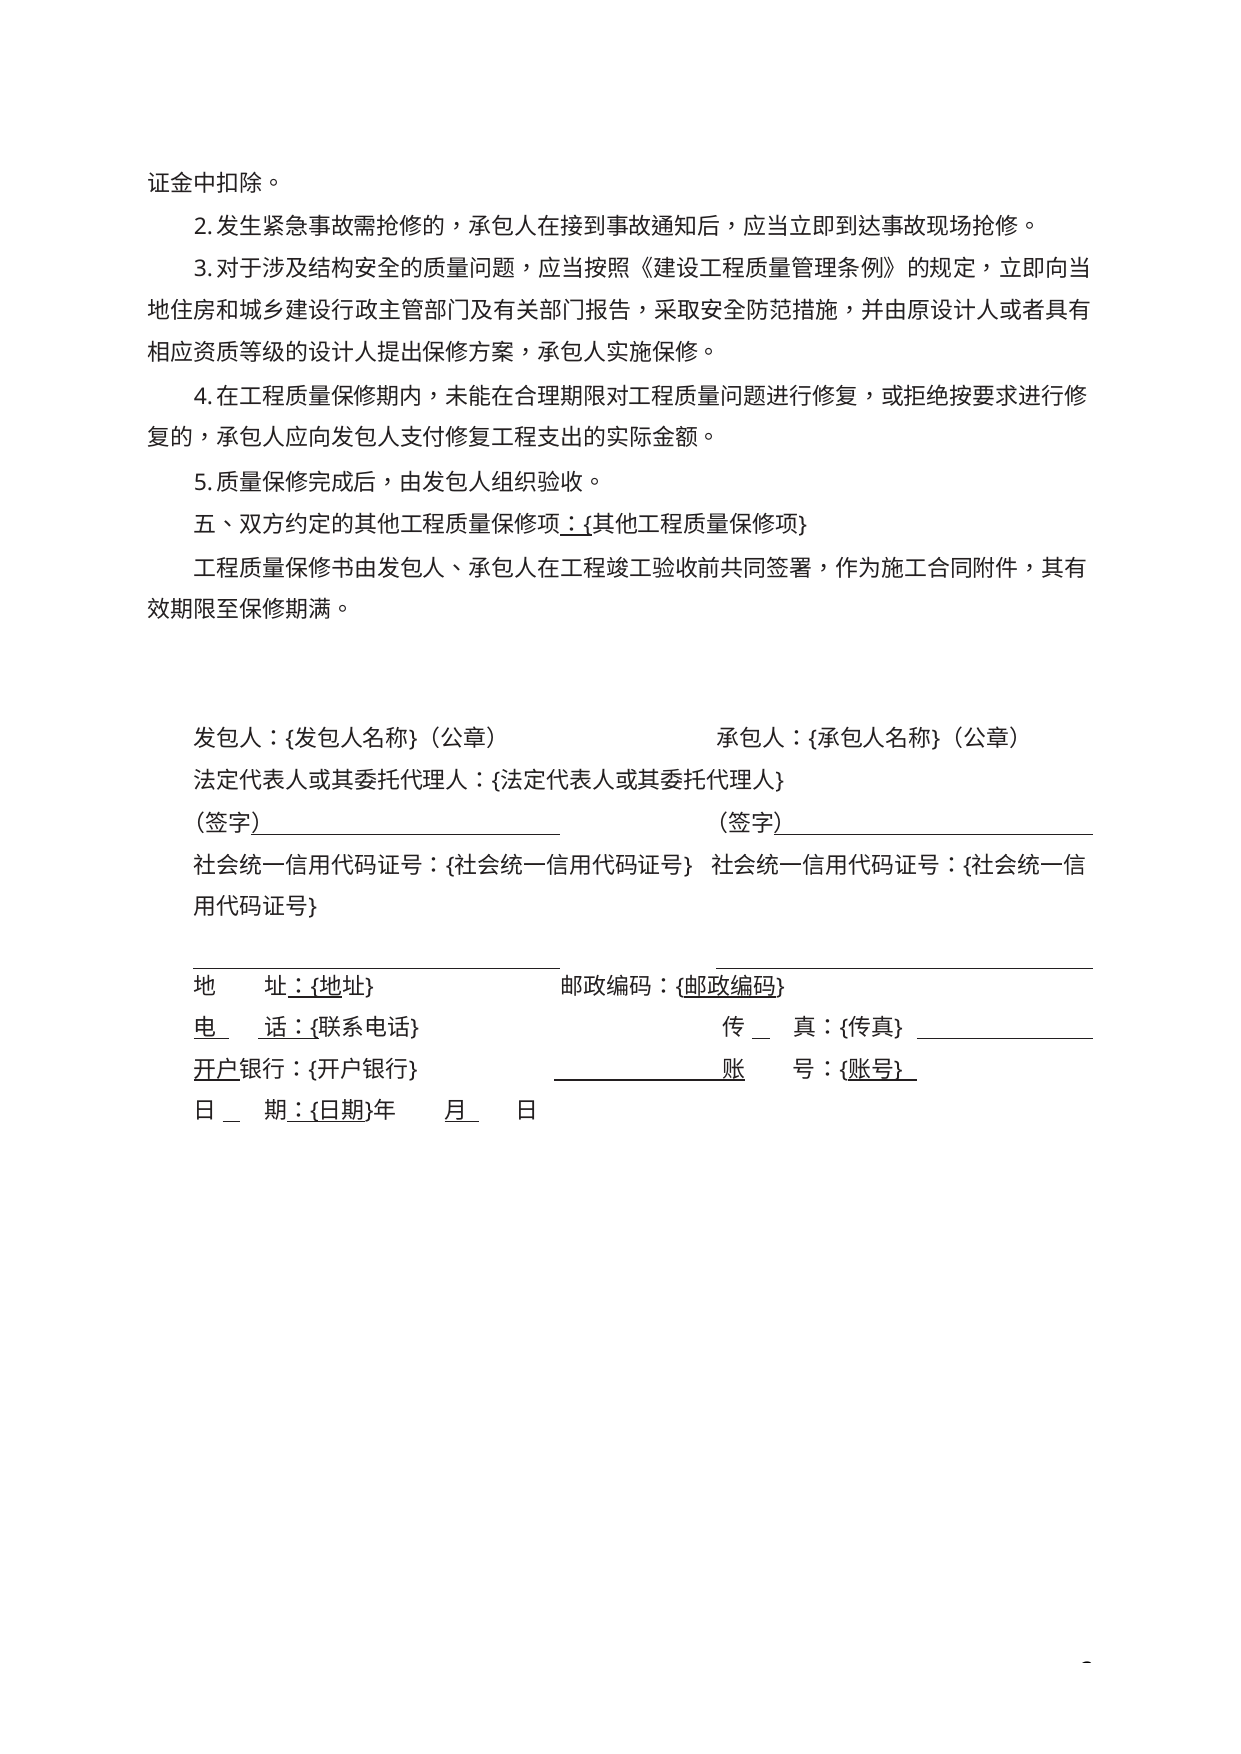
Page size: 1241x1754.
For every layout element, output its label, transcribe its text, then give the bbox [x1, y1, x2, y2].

text 发包人：{发包人名称}（公章） 承包人：{承包人名称}（公章） [193, 722, 1105, 753]
list 质量保修完成后，由发包人组织验收。 [193, 466, 1105, 497]
text 地 址：{地址} 邮政编码：{邮政编码} 电 话：{联系电话} 传 真：{传真} 开户银行：{开户银行} 账 号：{账号} 日 期：{日期}年 月 日 [193, 969, 1093, 1126]
list 在工程质量保修期内，未能在合理期限对工程质量问题进行修复，或拒绝按要求进行修复的，承包人应向发包人支付修复工程支出的实际金额。 [148, 380, 1093, 452]
text 五、双方约定的其他工程质量保修项：{其他工程质量保修项} [193, 507, 1105, 539]
text （签字） （签字） 社会统一信用代码证号：{社会统一信用代码证号} 社会统一信用代码证号：{社会统一信用代码证号} [182, 807, 1093, 921]
text 法定代表人或其委托代理人：{法定代表人或其委托代理人} [193, 764, 1105, 796]
text 证金中扣除。 [148, 167, 1105, 198]
list 对于涉及结构安全的质量问题，应当按照《建设工程质量管理条例》的规定，立即向当地住房和城乡建设行政主管部门及有关部门报告，采取安全防范措施，并由原设计人或者具有相应资质等级的设计人提出保修方案，承包人实施保修。 [148, 252, 1093, 367]
list 发生紧急事故需抢修的，承包人在接到事故通知后，应当立即到达事故现场抢修。 [193, 210, 1105, 241]
text 工程质量保修书由发包人、承包人在工程竣工验收前共同签署，作为施工合同附件，其有效期限至保修期满。 [148, 551, 1105, 624]
